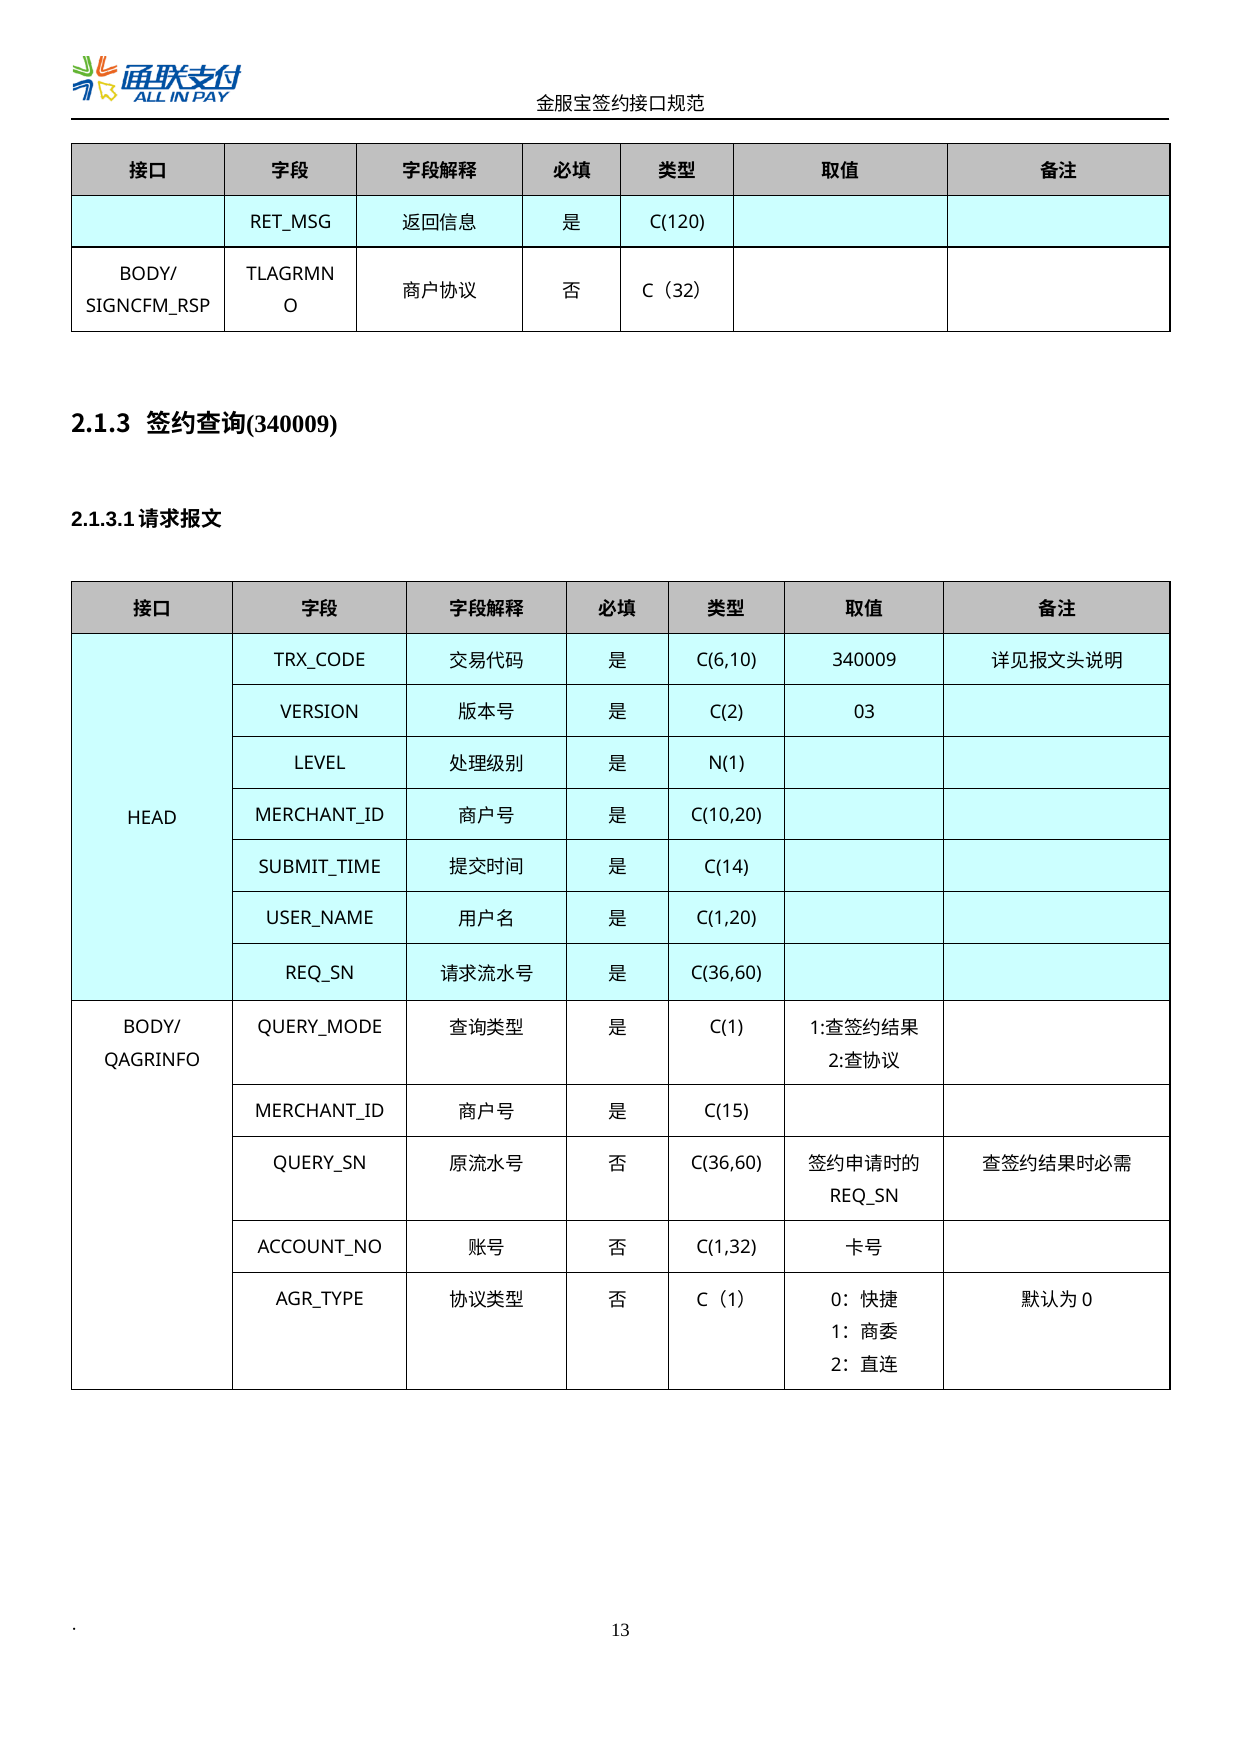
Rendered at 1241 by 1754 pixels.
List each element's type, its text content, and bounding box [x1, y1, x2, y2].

table_cell C(1) [669, 1001, 784, 1084]
table_cell 是 [567, 892, 668, 943]
table_header 取值 [785, 582, 943, 633]
table_header 类型 [669, 582, 784, 633]
table_cell C(120) [621, 196, 733, 246]
table_cell 是 [567, 737, 668, 788]
table_cell HEAD [72, 634, 232, 1000]
table_cell 否 [567, 1273, 668, 1388]
table_cell TRX_CODE [233, 634, 406, 684]
table_cell 处理级别 [407, 737, 566, 788]
table_cell [944, 789, 1169, 839]
table_cell AGR_TYPE [233, 1273, 406, 1388]
table_cell 商户号 [407, 789, 566, 839]
table_cell QUERY_SN [233, 1137, 406, 1220]
table_header 必填 [523, 144, 620, 195]
table_cell 版本号 [407, 685, 566, 736]
table_cell 协议类型 [407, 1273, 566, 1388]
table_cell [944, 737, 1169, 788]
table_cell C（1） [669, 1273, 784, 1388]
table_cell 是 [567, 789, 668, 839]
table_cell SUBMIT_TIME [233, 840, 406, 891]
table_cell N(1) [669, 737, 784, 788]
table_cell 详见报文头说明 [944, 634, 1169, 684]
table_header 备注 [948, 144, 1169, 195]
table_cell 否 [523, 248, 620, 331]
table_cell VERSION [233, 685, 406, 736]
table_cell BODY/ QAGRINFO [72, 1001, 232, 1388]
table_cell [948, 196, 1169, 246]
table_header 备注 [944, 582, 1169, 633]
table_cell 是 [523, 196, 620, 246]
table_header 类型 [621, 144, 733, 195]
table_cell MERCHANT_ID [233, 1085, 406, 1136]
table_header 接口 [72, 582, 232, 633]
table_cell [944, 1085, 1169, 1136]
table_cell 是 [567, 634, 668, 684]
table_cell 是 [567, 840, 668, 891]
table_cell REQ_SN [233, 944, 406, 1000]
table_cell TLAGRMNO [225, 248, 356, 331]
table_cell 返回信息 [357, 196, 522, 246]
table_header 字段 [233, 582, 406, 633]
table_cell C(2) [669, 685, 784, 736]
table_header 取值 [734, 144, 947, 195]
table_header 字段 [225, 144, 356, 195]
table_cell [785, 789, 943, 839]
table_cell USER_NAME [233, 892, 406, 943]
table_cell C(10,20) [669, 789, 784, 839]
table_header 字段解释 [357, 144, 522, 195]
table_cell 1:查签约结果 2:查协议 [785, 1001, 943, 1084]
table_cell C(1,20) [669, 892, 784, 943]
picture [72, 56, 242, 102]
table_cell C(36,60) [669, 1137, 784, 1220]
table_cell 否 [567, 1221, 668, 1272]
table_cell RET_MSG [225, 196, 356, 246]
table_cell C(15) [669, 1085, 784, 1136]
table_cell [944, 685, 1169, 736]
table_cell [948, 248, 1169, 331]
table_cell [944, 840, 1169, 891]
table_cell 交易代码 [407, 634, 566, 684]
table_cell 340009 [785, 634, 943, 684]
table_cell 是 [567, 685, 668, 736]
table_cell [944, 1221, 1169, 1272]
table_cell [785, 892, 943, 943]
table_cell 账号 [407, 1221, 566, 1272]
table_cell MERCHANT_ID [233, 789, 406, 839]
table_cell 卡号 [785, 1221, 943, 1272]
table_cell [785, 737, 943, 788]
table_cell 原流水号 [407, 1137, 566, 1220]
table_cell C(14) [669, 840, 784, 891]
table_cell [944, 944, 1169, 1000]
table_cell ACCOUNT_NO [233, 1221, 406, 1272]
table_cell 否 [567, 1137, 668, 1220]
table_cell C（32） [621, 248, 733, 331]
table_cell [944, 1001, 1169, 1084]
table_cell 03 [785, 685, 943, 736]
subtitle 签约查询(340009) [71, 389, 1169, 454]
table_cell 查签约结果时必需 [944, 1137, 1169, 1220]
table_cell 是 [567, 1085, 668, 1136]
table_header 接口 [72, 144, 224, 195]
table_cell [734, 196, 947, 246]
table_header 必填 [567, 582, 668, 633]
table_cell 0：快捷 1：商委 2：直连 [785, 1273, 943, 1388]
table_cell C(1,32) [669, 1221, 784, 1272]
table_cell [734, 248, 947, 331]
table_cell 提交时间 [407, 840, 566, 891]
table_cell 用户名 [407, 892, 566, 943]
table_cell LEVEL [233, 737, 406, 788]
table_cell C(6,10) [669, 634, 784, 684]
table_cell QUERY_MODE [233, 1001, 406, 1084]
table_cell 查询类型 [407, 1001, 566, 1084]
table_cell [944, 892, 1169, 943]
table_cell C(36,60) [669, 944, 784, 1000]
subtitle 2.1.3.1请求报文 [71, 501, 1169, 534]
table_cell [785, 944, 943, 1000]
table_header 字段解释 [407, 582, 566, 633]
table_cell 默认为0 [944, 1273, 1169, 1388]
table_cell [785, 1085, 943, 1136]
table_cell [785, 840, 943, 891]
table_cell 商户号 [407, 1085, 566, 1136]
table_cell 是 [567, 1001, 668, 1084]
table_cell 商户协议 [357, 248, 522, 331]
table_cell 签约申请时的REQ_SN [785, 1137, 943, 1220]
table_cell 是 [567, 944, 668, 1000]
table_cell BODY/SIGNCFM_RSP [72, 248, 224, 331]
table_cell 请求流水号 [407, 944, 566, 1000]
